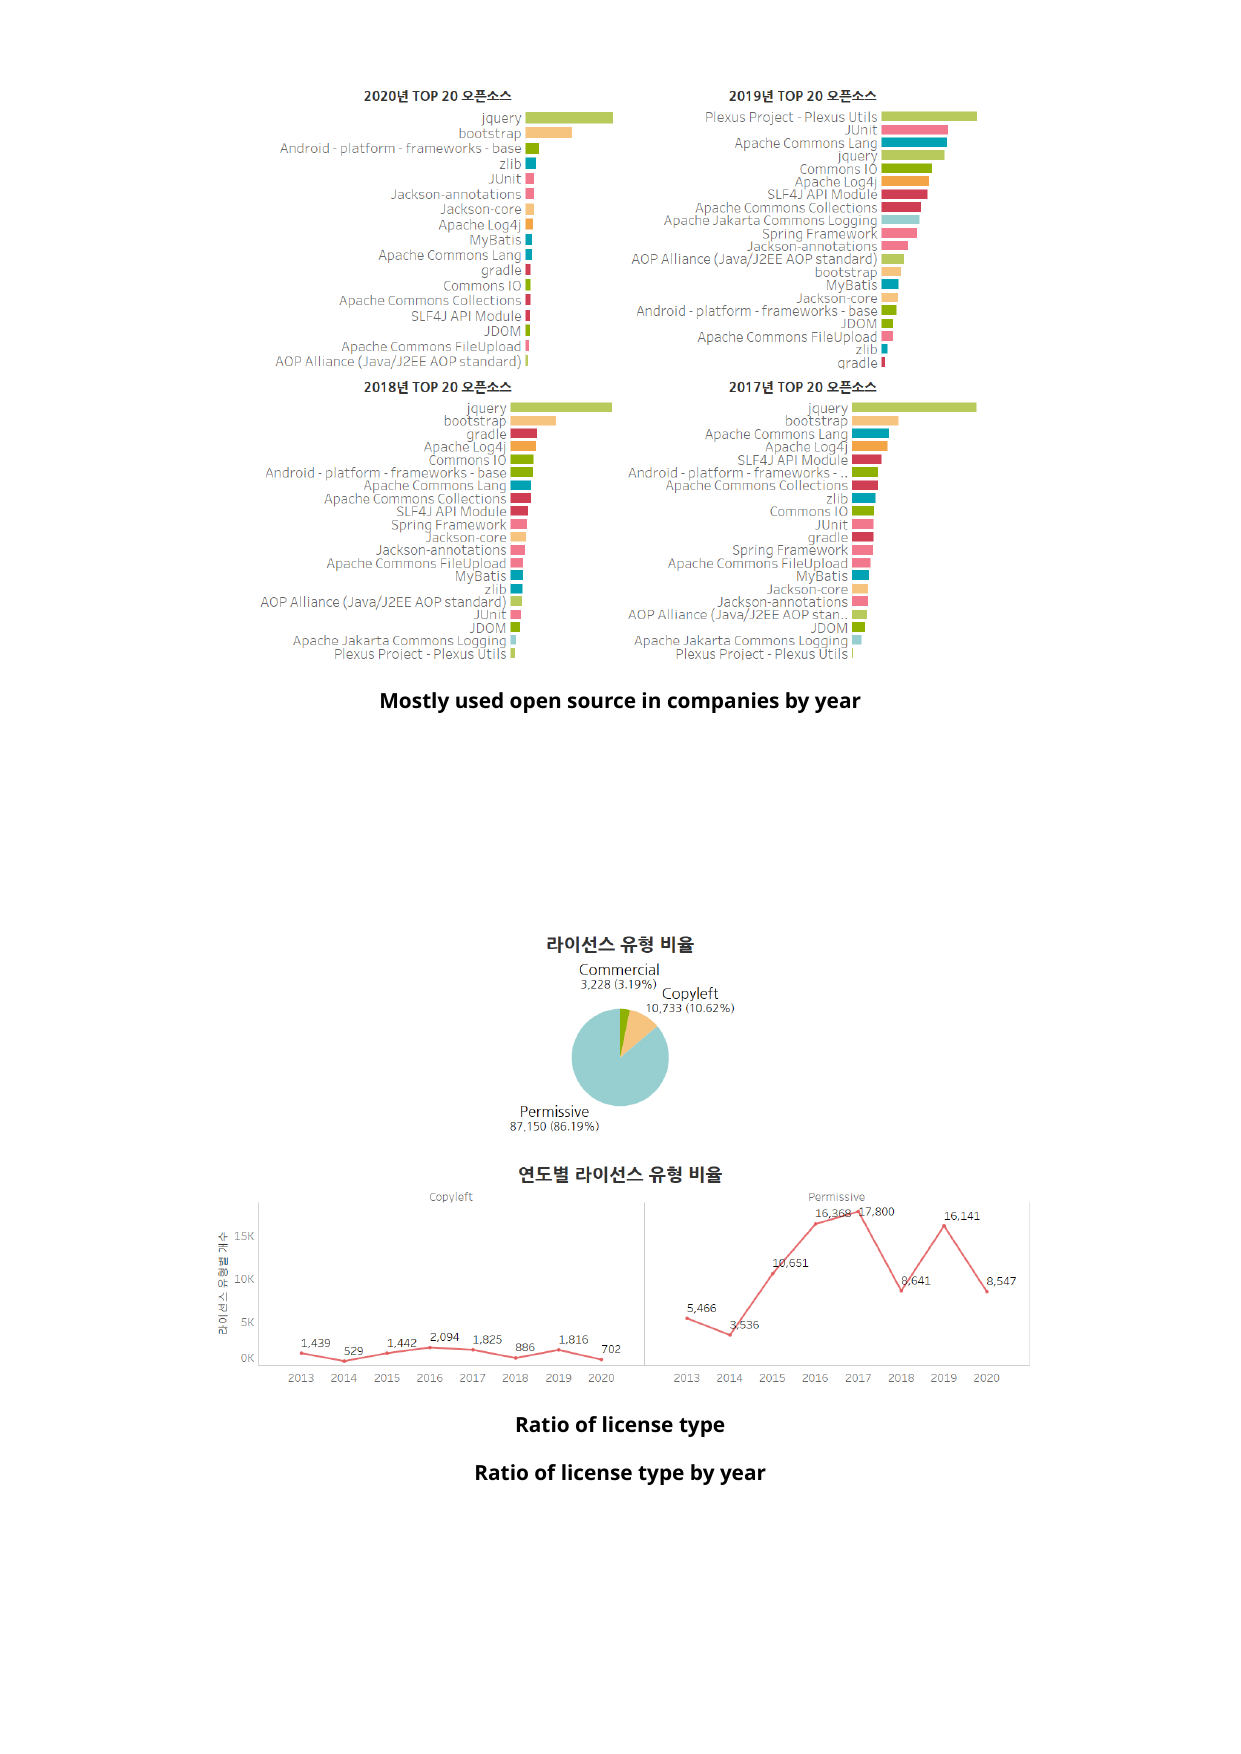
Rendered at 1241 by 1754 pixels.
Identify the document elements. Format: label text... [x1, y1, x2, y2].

text Mostly used open source in companies by year [75, 687, 1165, 715]
picture [249, 75, 991, 668]
text Ratio of license type by year [75, 1458, 1165, 1486]
text Ratio of license type [75, 1411, 1165, 1439]
picture [203, 923, 1037, 1392]
